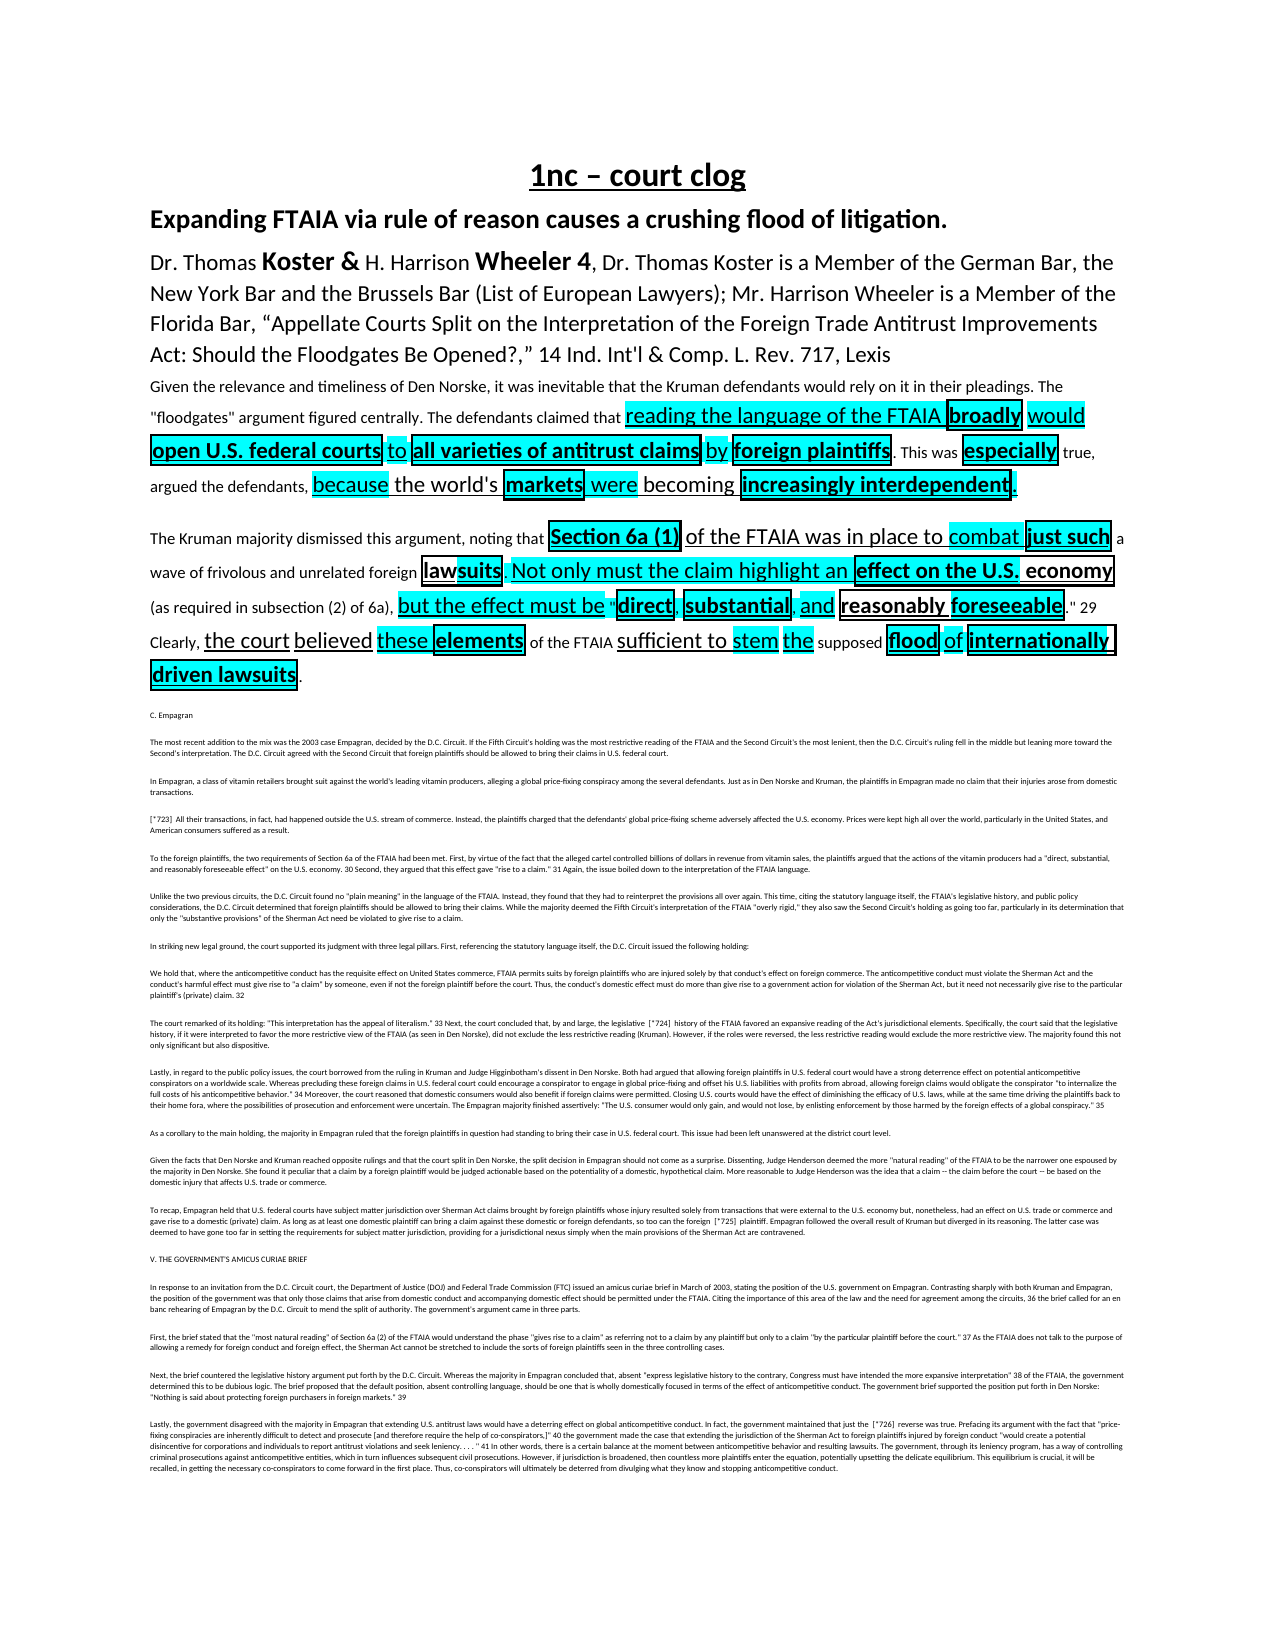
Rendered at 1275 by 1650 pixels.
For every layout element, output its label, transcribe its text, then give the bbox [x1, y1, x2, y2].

text In Empagran, a class of vitamin retailers brought suit against the world's leading vitamin producers, alleging a global price-fixing conspiracy among the several defendants. Just as in Den Norske and Kruman, the plaintiffs in Empagran made no claim that their injuries arose from domestic transactions. [150, 776, 1125, 797]
subtitle 1nc – court clog [150, 154, 1125, 195]
text Given the relevance and timeliness of Den Norske, it was inevitable that the Kruman defendants would rely on it in their pleadings. The "floodgates" argument figured centrally. The defendants claimed that reading the language of the FTAIA broadly would open U.S. federal courts to all varieties of antitrust claims by foreign plaintiffs. This was especially true, argued the defendants, because the world's markets were becoming increasingly interdependent. [150, 376, 1125, 501]
text Dr. Thomas Koster & H. Harrison Wheeler 4, Dr. Thomas Koster is a Member of the German Bar, the New York Bar and the Brussels Bar (List of European Lawyers); Mr. Harrison Wheeler is a Member of the Florida Bar, “Appellate Courts Split on the Interpretation of the Foreign Trade Antitrust Improvements Act: Should the Floodgates Be Opened?,” 14 Ind. Int'l & Comp. L. Rev. 717, Lexis [150, 244, 1125, 368]
text [*723] All their transactions, in fact, had happened outside the U.S. stream of commerce. Instead, the plaintiffs charged that the defendants' global price-fixing scheme adversely affected the U.S. economy. Prices were kept high all over the world, particularly in the United States, and American consumers suffered as a result. [150, 814, 1125, 836]
subtitle Expanding FTAIA via rule of reason causes a crushing flood of litigation. [150, 202, 1125, 235]
text The Kruman majority dismissed this argument, noting that Section 6a (1) of the FTAIA was in place to combat just such a wave of frivolous and unrelated foreign lawsuits. Not only must the claim highlight an effect on the U.S. economy (as required in subsection (2) of 6a), but the effect must be "direct, substantial, and reasonably foreseeable." 29 Clearly, the court believed these elements of the FTAIA sufficient to stem the supposed flood of internationally driven lawsuits. [150, 520, 1125, 691]
